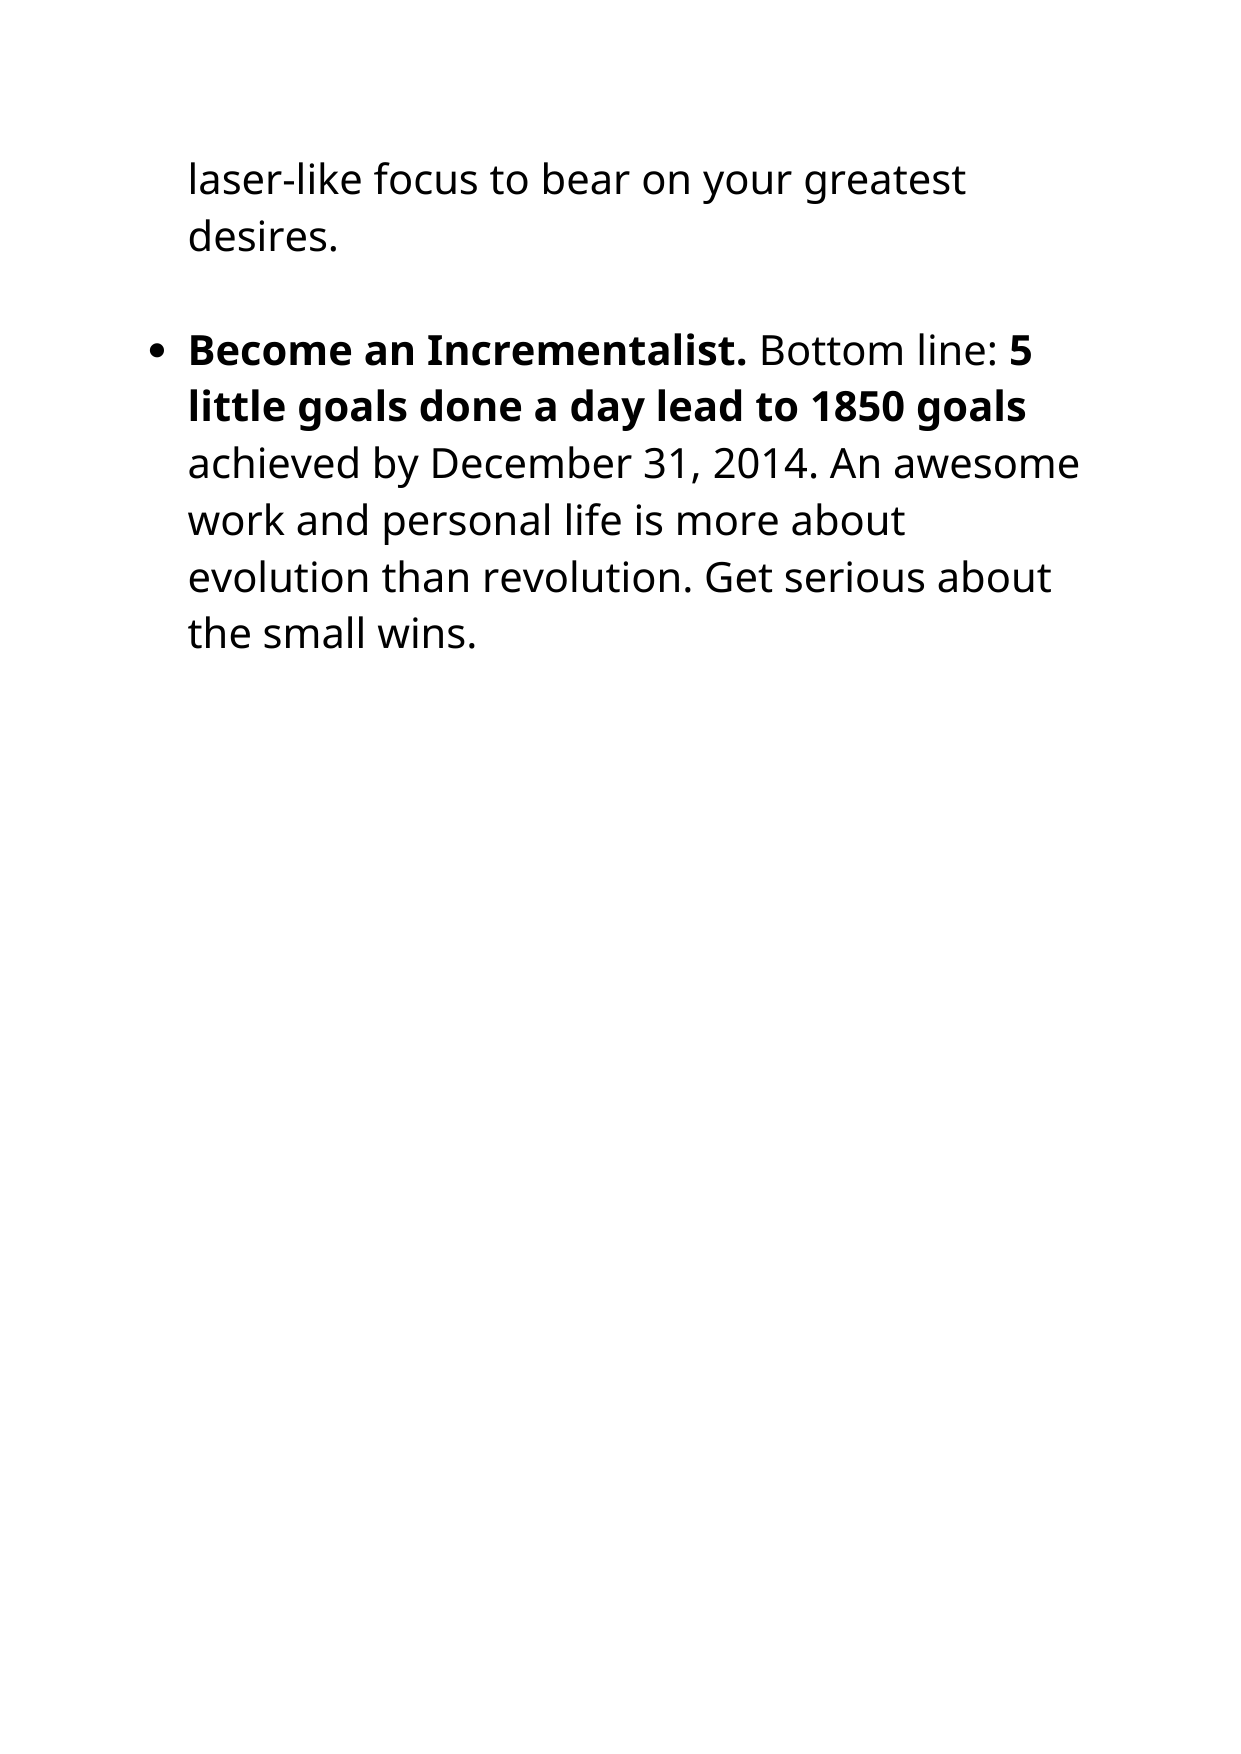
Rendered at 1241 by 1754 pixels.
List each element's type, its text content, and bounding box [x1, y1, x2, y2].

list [150, 150, 1090, 263]
list Become an Incrementalist. Bottom line: 5 little goals done a day lead to 1850 goals achieved by December 31, 2014. An awesome work and personal life is more about evolution than revolution. Get serious about the small wins. [150, 320, 1090, 661]
